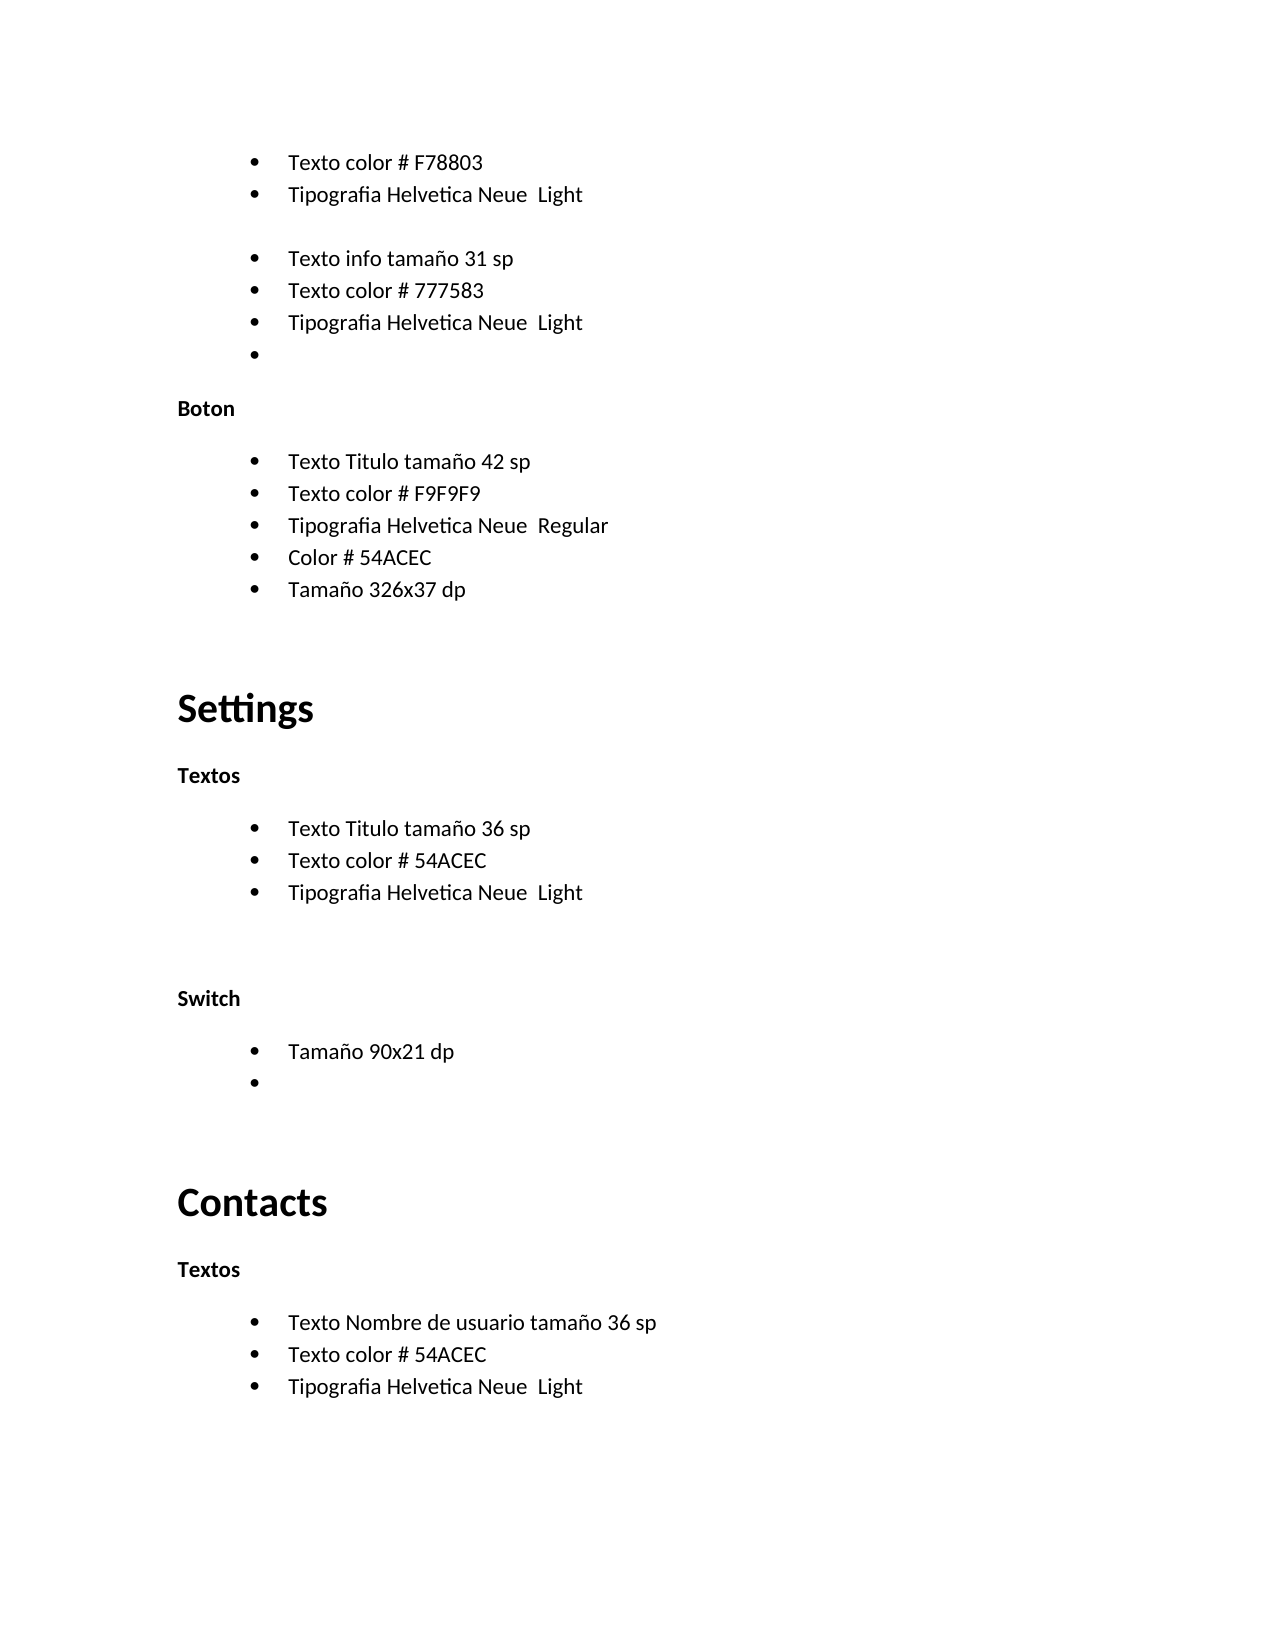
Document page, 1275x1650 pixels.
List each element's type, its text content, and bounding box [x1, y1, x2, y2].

list Tipografia Helvetica Neue Regular [251, 511, 1098, 539]
text Settings [177, 682, 1098, 732]
text Textos [177, 1255, 1098, 1283]
text Boton [177, 394, 1098, 422]
list Tamaño 90x21 dp [251, 1037, 1098, 1065]
list Texto color # 777583 [251, 276, 1098, 304]
list Tipografia Helvetica Neue Light [251, 180, 1098, 208]
list Texto color # F78803 [251, 148, 1098, 176]
list Texto color # 54ACEC [251, 1340, 1098, 1368]
list Texto color # F9F9F9 [251, 479, 1098, 507]
list Tipografia Helvetica Neue Light [251, 308, 1098, 337]
text Textos [177, 761, 1098, 789]
list Tipografia Helvetica Neue Light [251, 878, 1098, 906]
text Contacts [177, 1176, 1098, 1226]
list Texto Nombre de usuario tamaño 36 sp [251, 1308, 1098, 1336]
list Tamaño 326x37 dp [251, 576, 1098, 603]
text Switch [177, 984, 1098, 1012]
list Texto Titulo tamaño 36 sp [251, 814, 1098, 842]
list Color # 54ACEC [251, 543, 1098, 571]
list Texto info tamaño 31 sp [251, 244, 1098, 272]
list Texto Titulo tamaño 42 sp [251, 447, 1098, 475]
list Texto color # 54ACEC [251, 846, 1098, 874]
list Tipografia Helvetica Neue Light [251, 1372, 1098, 1400]
